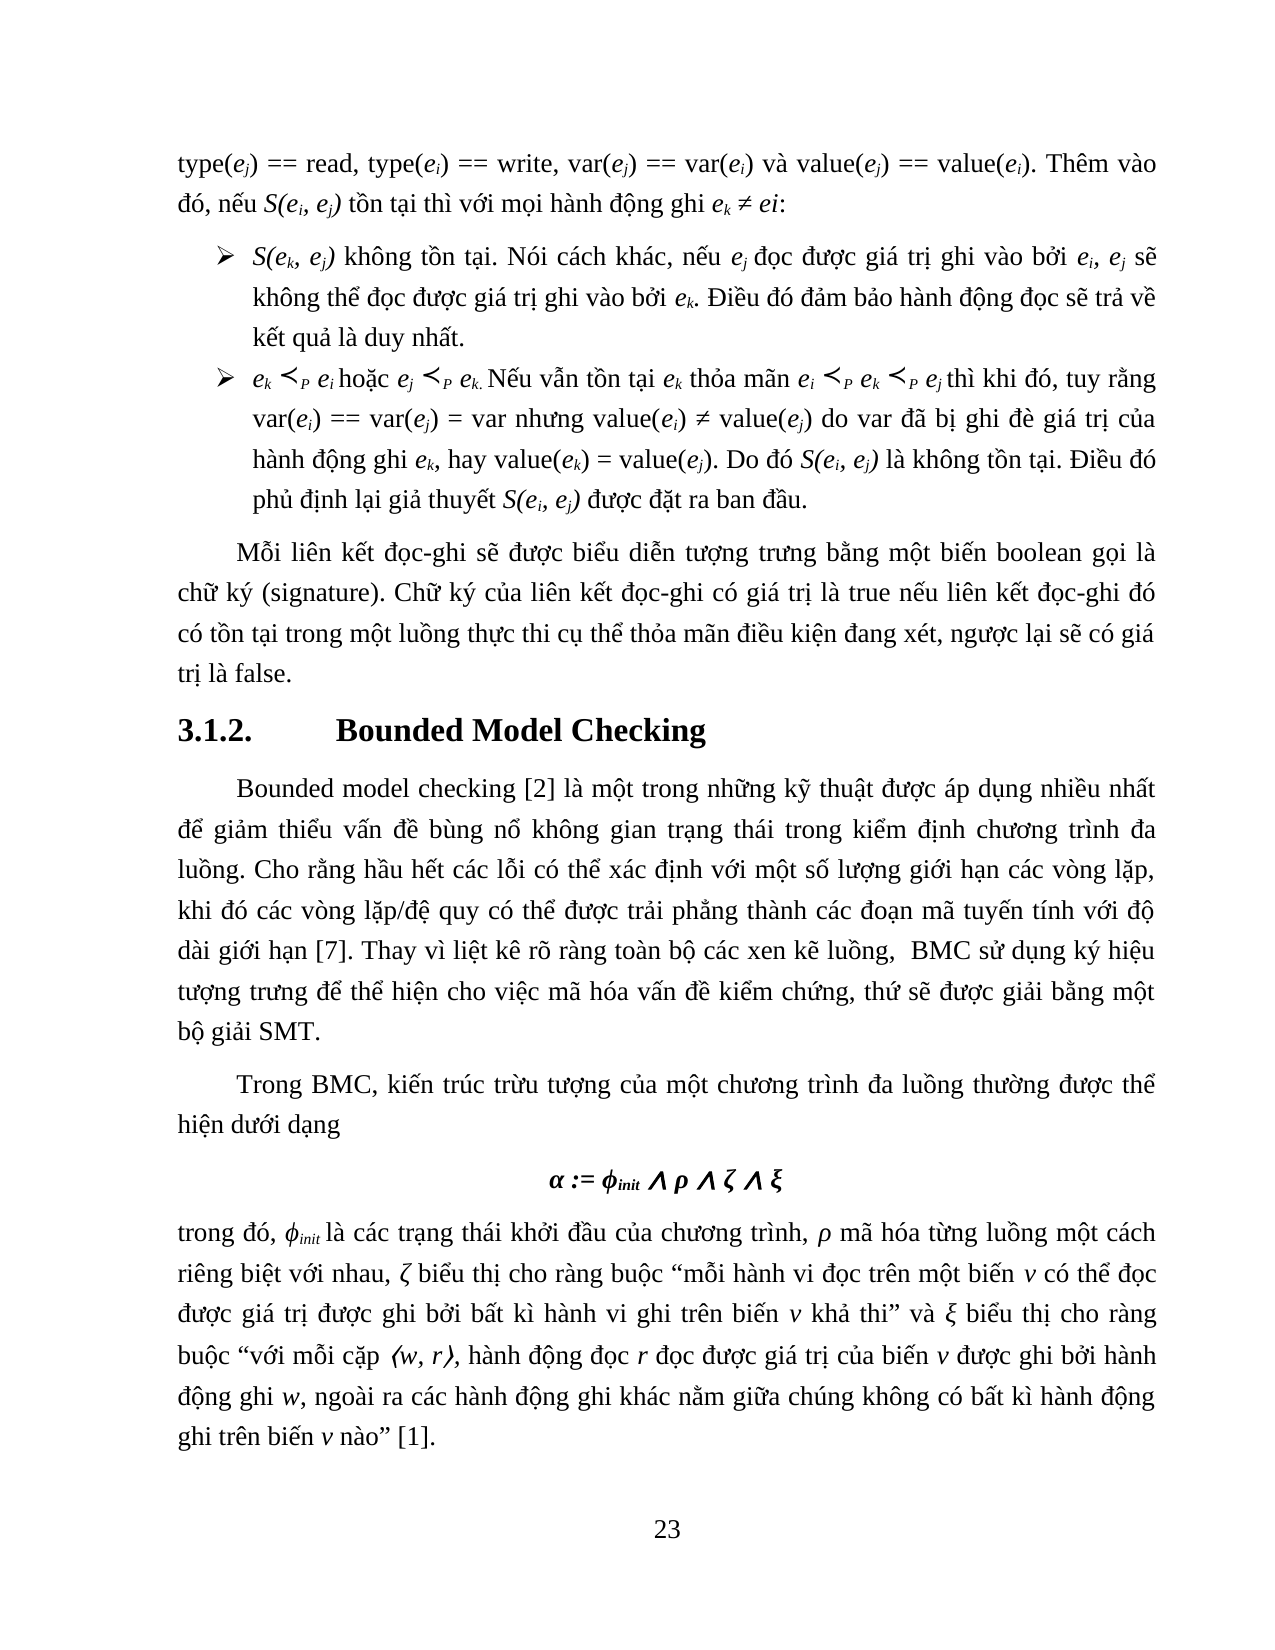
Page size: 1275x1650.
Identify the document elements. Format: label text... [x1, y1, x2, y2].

text Bounded model checking [2] là một trong những kỹ thuật được áp dụng nhiều nhất để giảm thiểu vấn đề bùng nổ không gian trạng thái trong kiểm định chương trình đa luồng. Cho rằng hầu hết các lỗi có thể xác định với một số lượng giới hạn các vòng lặp, khi đó các vòng lặp/đệ quy có thể được trải phẳng thành các đoạn mã tuyến tính với độ dài giới hạn [7]. Thay vì liệt kê rõ ràng toàn bộ các xen kẽ luồng, BMC sử dụng ký hiệu tượng trưng để thể hiện cho việc mã hóa vấn đề kiểm chứng, thứ sẽ được giải bằng một bộ giải SMT. [177, 772, 1157, 1046]
text Mỗi liên kết đọc-ghi sẽ được biểu diễn tượng trưng bằng một biến boolean gọi là chữ ký (signature). Chữ ký của liên kết đọc-ghi có giá trị là true nếu liên kết đọc-ghi đó có tồn tại trong một luồng thực thi cụ thể thỏa mãn điều kiện đang xét, ngược lại sẽ có giá trị là false. [177, 536, 1157, 688]
list ek ei hoặc ej ek. Nếu vẫn tồn tại ek thỏa mãn ei ek ej thì khi đó, tuy rằng var(ei) == var(ej) = var nhưng value(ei) ≠ value(ej) do var đã bị ghi đè giá trị của hành động ghi ek, hay value(ek) = value(ej). Do đó S(ei, ej) là không tồn tại. Điều đó phủ định lại giả thuyết S(ei, ej) được đặt ra ban đầu. [215, 362, 1157, 514]
text Trong BMC, kiến trúc trừu tượng của một chương trình đa luồng thường được thể hiện dưới dạng [177, 1068, 1157, 1139]
text α := ϕinit ∧ ρ ∧ ζ ∧ ξ [177, 1161, 1157, 1194]
list S(ek, ej) không tồn tại. Nói cách khác, nếu ej đọc được giá trị ghi vào bởi ei, ej sẽ không thể đọc được giá trị ghi vào bởi ek. Điều đó đảm bảo hành động đọc sẽ trả về kết quả là duy nhất. [215, 240, 1157, 352]
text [177, 147, 1157, 218]
text trong đó, ϕinit là các trạng thái khởi đầu của chương trình, ρ mã hóa từng luồng một cách riêng biệt với nhau, ζ biểu thị cho ràng buộc “mỗi hành vi đọc trên một biến v có thể đọc được giá trị được ghi bởi bất kì hành vi ghi trên biến v khả thi” và ξ biểu thị cho ràng buộc “với mỗi cặp ⟨w, r⟩, hành động đọc r đọc được giá trị của biến v được ghi bởi hành động ghi w, ngoài ra các hành động ghi khác nằm giữa chúng không có bất kì hành động ghi trên biến v nào” [1]. [177, 1216, 1157, 1451]
list Bounded Model Checking [177, 710, 1157, 748]
